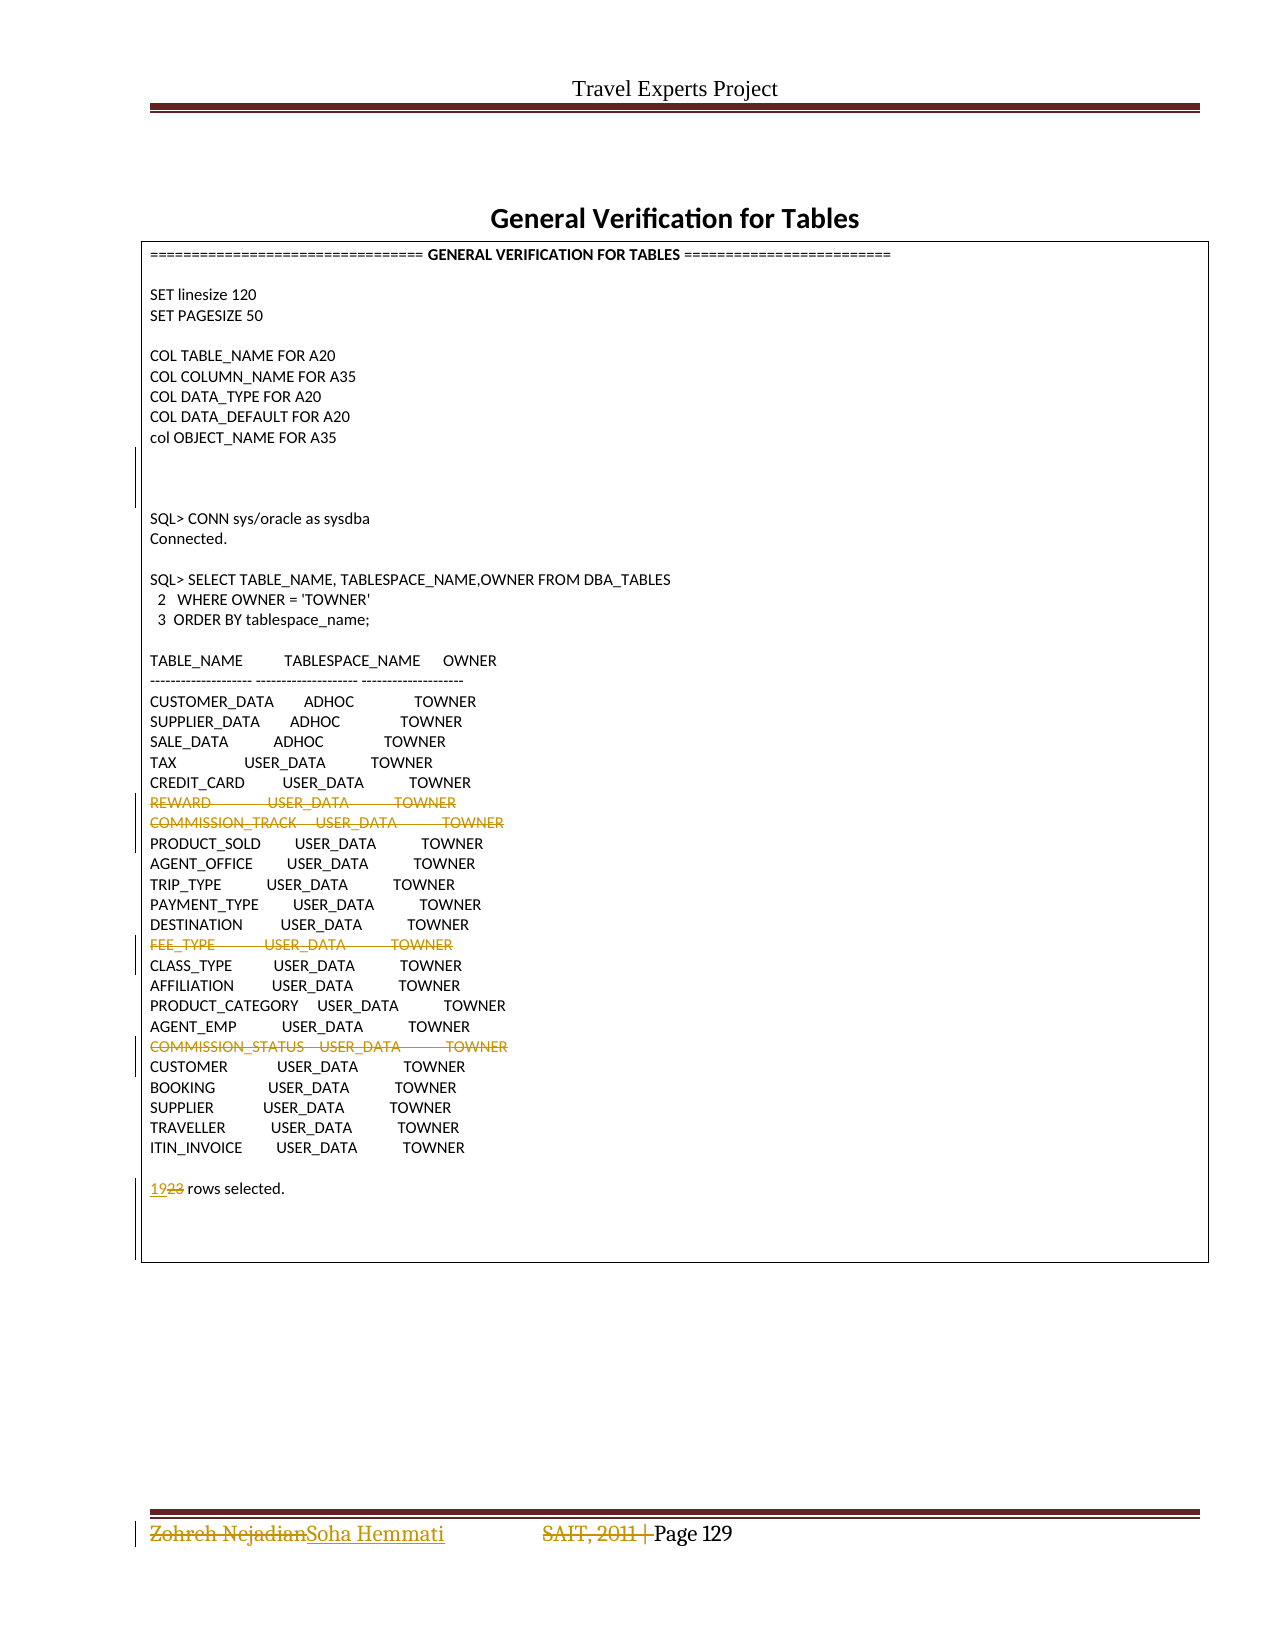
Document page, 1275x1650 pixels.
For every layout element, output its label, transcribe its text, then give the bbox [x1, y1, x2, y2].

text AFFILIATION USER_DATA TOWNER [150, 975, 1200, 996]
text SUPPLIER USER_DATA TOWNER [150, 1097, 1200, 1117]
text CUSTOMER_DATA ADHOC TOWNER [150, 691, 1200, 711]
text TRAVELLER USER_DATA TOWNER [150, 1117, 1200, 1138]
text SET linesize 120 [150, 285, 1200, 305]
text AGENT_OFFICE USER_DATA TOWNER [150, 853, 1200, 874]
text BOOKING USER_DATA TOWNER [150, 1077, 1200, 1097]
text ITIN_INVOICE USER_DATA TOWNER [150, 1138, 1200, 1158]
text SQL> SELECT TABLE_NAME, TABLESPACE_NAME,OWNER FROM DBA_TABLES [150, 569, 1200, 589]
text AGENT_EMP USER_DATA TOWNER [150, 1016, 1200, 1036]
text DESTINATION USER_DATA TOWNER [150, 914, 1200, 935]
text 2 WHERE OWNER = 'TOWNER' [150, 589, 1200, 610]
text PAYMENT_TYPE USER_DATA TOWNER [150, 894, 1200, 914]
text COL DATA_TYPE FOR A20 [150, 386, 1200, 407]
text CREDIT_CARD USER_DATA TOWNER [150, 772, 1200, 792]
text CLASS_TYPE USER_DATA TOWNER [150, 955, 1200, 975]
text COL COLUMN_NAME FOR A35 [150, 366, 1200, 386]
text SQL> CONN sys/oracle as sysdba [150, 508, 1200, 528]
text Connected. [150, 528, 1200, 549]
text COL DATA_DEFAULT FOR A20 [150, 407, 1200, 427]
text rows selected. [150, 1178, 1200, 1199]
text PRODUCT_CATEGORY USER_DATA TOWNER [150, 996, 1200, 1016]
subtitle General Verification for Tables [150, 200, 1200, 236]
text PRODUCT_SOLD USER_DATA TOWNER [150, 833, 1200, 853]
text TAX USER_DATA TOWNER [150, 752, 1200, 772]
text SUPPLIER_DATA ADHOC TOWNER [150, 711, 1200, 732]
text -------------------- -------------------- -------------------- [150, 671, 1200, 691]
text SET PAGESIZE 50 [150, 305, 1200, 325]
text SALE_DATA ADHOC TOWNER [150, 732, 1200, 752]
text TRIP_TYPE USER_DATA TOWNER [150, 874, 1200, 894]
text COL TABLE_NAME FOR A20 [150, 346, 1200, 366]
text col OBJECT_NAME FOR A35 [150, 427, 1200, 447]
text TABLE_NAME TABLESPACE_NAME OWNER [150, 650, 1200, 671]
text 3 ORDER BY tablespace_name; [150, 610, 1200, 630]
text ================================= GENERAL VERIFICATION FOR TABLES ========================= [142, 242, 1208, 264]
text CUSTOMER USER_DATA TOWNER [150, 1057, 1200, 1077]
